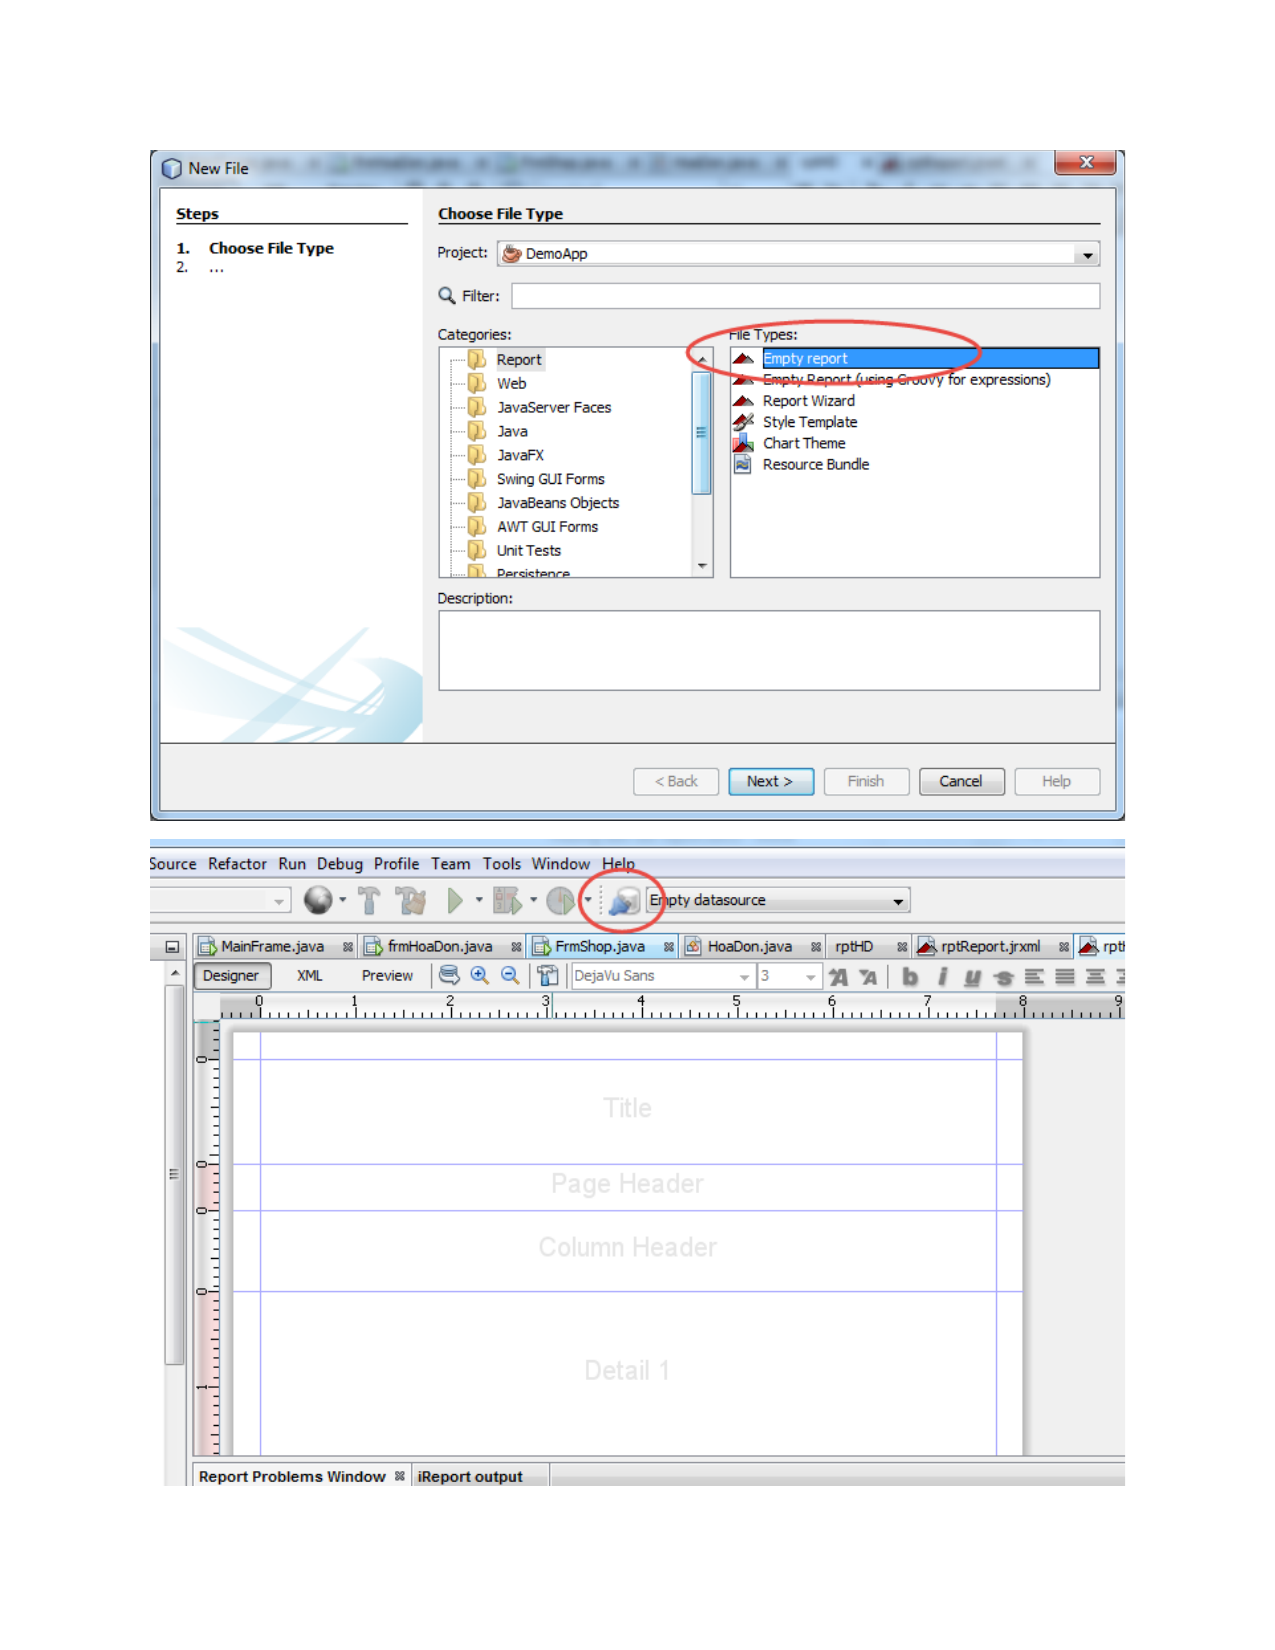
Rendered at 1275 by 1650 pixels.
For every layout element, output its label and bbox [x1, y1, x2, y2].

picture [150, 150, 1125, 821]
picture [150, 839, 1125, 1486]
